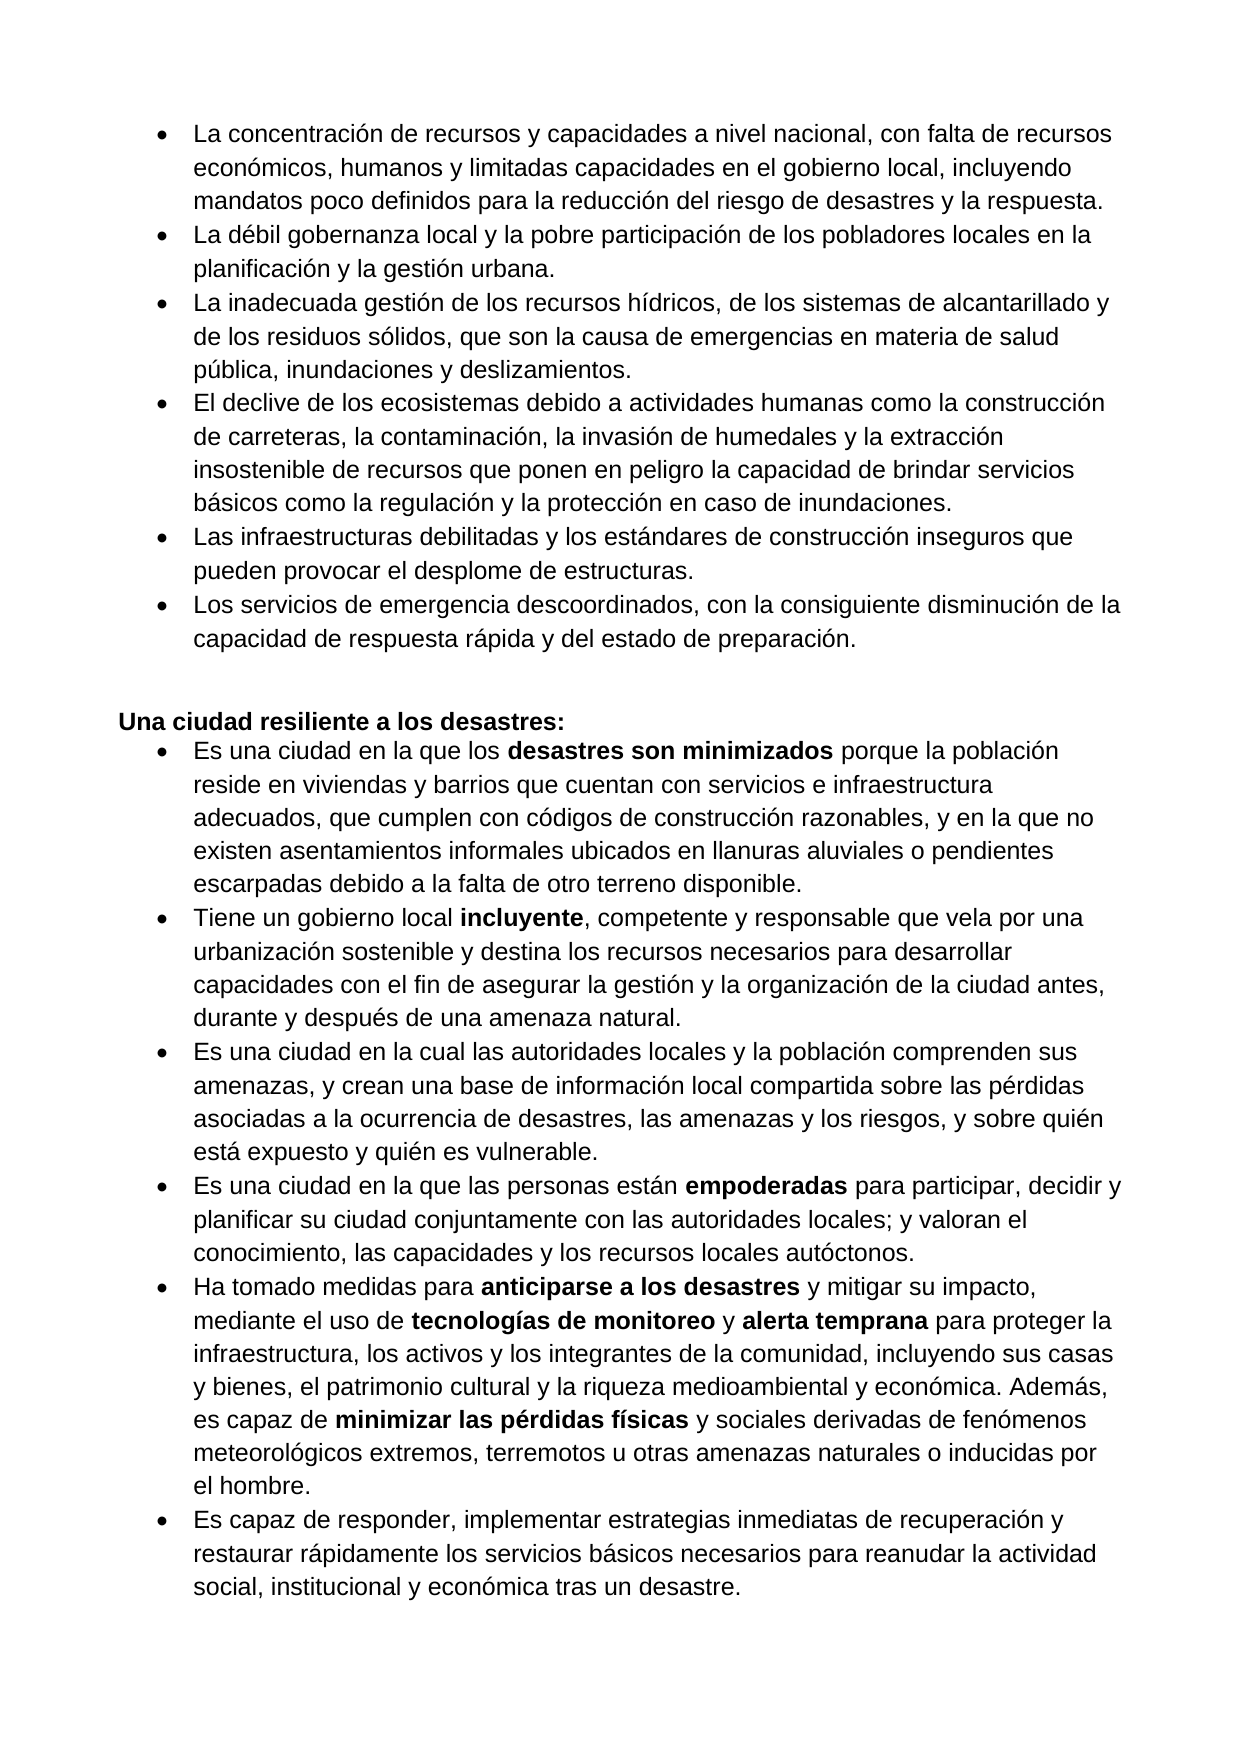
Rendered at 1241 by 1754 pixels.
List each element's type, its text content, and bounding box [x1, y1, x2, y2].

text Una ciudad resiliente a los desastres: [118, 707, 1122, 735]
list La débil gobernanza local y la pobre participación de los pobladores locales en la planificación y la gestión urbana. [156, 219, 1122, 282]
list La concentración de recursos y capacidades a nivel nacional, con falta de recursos económicos, humanos y limitadas capacidades en el gobierno local, incluyendo mandatos poco definidos para la reducción del riesgo de desastres y la respuesta. [156, 118, 1122, 215]
list Es una ciudad en la cual las autoridades locales y la población comprenden sus amenazas, y crean una base de información local compartida sobre las pérdidas asociadas a la ocurrencia de desastres, las amenazas y los riesgos, y sobre quién está expuesto y quién es vulnerable. [156, 1036, 1122, 1166]
list Es una ciudad en la que los desastres son minimizados porque la población reside en viviendas y barrios que cuentan con servicios e infraestructura adecuados, que cumplen con códigos de construcción razonables, y en la que no existen asentamientos informales ubicados en llanuras aluviales o pendientes escarpadas debido a la falta de otro terreno disponible. [156, 735, 1122, 898]
list Es una ciudad en la que las personas están empoderadas para participar, decidir y planificar su ciudad conjuntamente con las autoridades locales; y valoran el conocimiento, las capacidades y los recursos locales autóctonos. [156, 1170, 1122, 1267]
list El declive de los ecosistemas debido a actividades humanas como la construcción de carreteras, la contaminación, la invasión de humedales y la extracción insostenible de recursos que ponen en peligro la capacidad de brindar servicios básicos como la regulación y la protección en caso de inundaciones. [156, 388, 1122, 517]
list Los servicios de emergencia descoordinados, con la consiguiente disminución de la capacidad de respuesta rápida y del estado de preparación. [156, 589, 1122, 653]
list La inadecuada gestión de los recursos hídricos, de los sistemas de alcantarillado y de los residuos sólidos, que son la causa de emergencias en materia de salud pública, inundaciones y deslizamientos. [156, 287, 1122, 383]
list Las infraestructuras debilitadas y los estándares de construcción inseguros que pueden provocar el desplome de estructuras. [156, 521, 1122, 585]
list Es capaz de responder, implementar estrategias inmediatas de recuperación y restaurar rápidamente los servicios básicos necesarios para reanudar la actividad social, institucional y económica tras un desastre. [156, 1504, 1122, 1600]
list Tiene un gobierno local incluyente, competente y responsable que vela por una urbanización sostenible y destina los recursos necesarios para desarrollar capacidades con el fin de asegurar la gestión y la organización de la ciudad antes, durante y después de una amenaza natural. [156, 902, 1122, 1032]
list Ha tomado medidas para anticiparse a los desastres y mitigar su impacto, mediante el uso de tecnologías de monitoreo y alerta temprana para proteger la infraestructura, los activos y los integrantes de la comunidad, incluyendo sus casas y bienes, el patrimonio cultural y la riqueza medioambiental y económica. Además, es capaz de minimizar las pérdidas físicas y sociales derivadas de fenómenos meteorológicos extremos, terremotos u otras amenazas naturales o inducidas por el hombre. [156, 1271, 1122, 1499]
